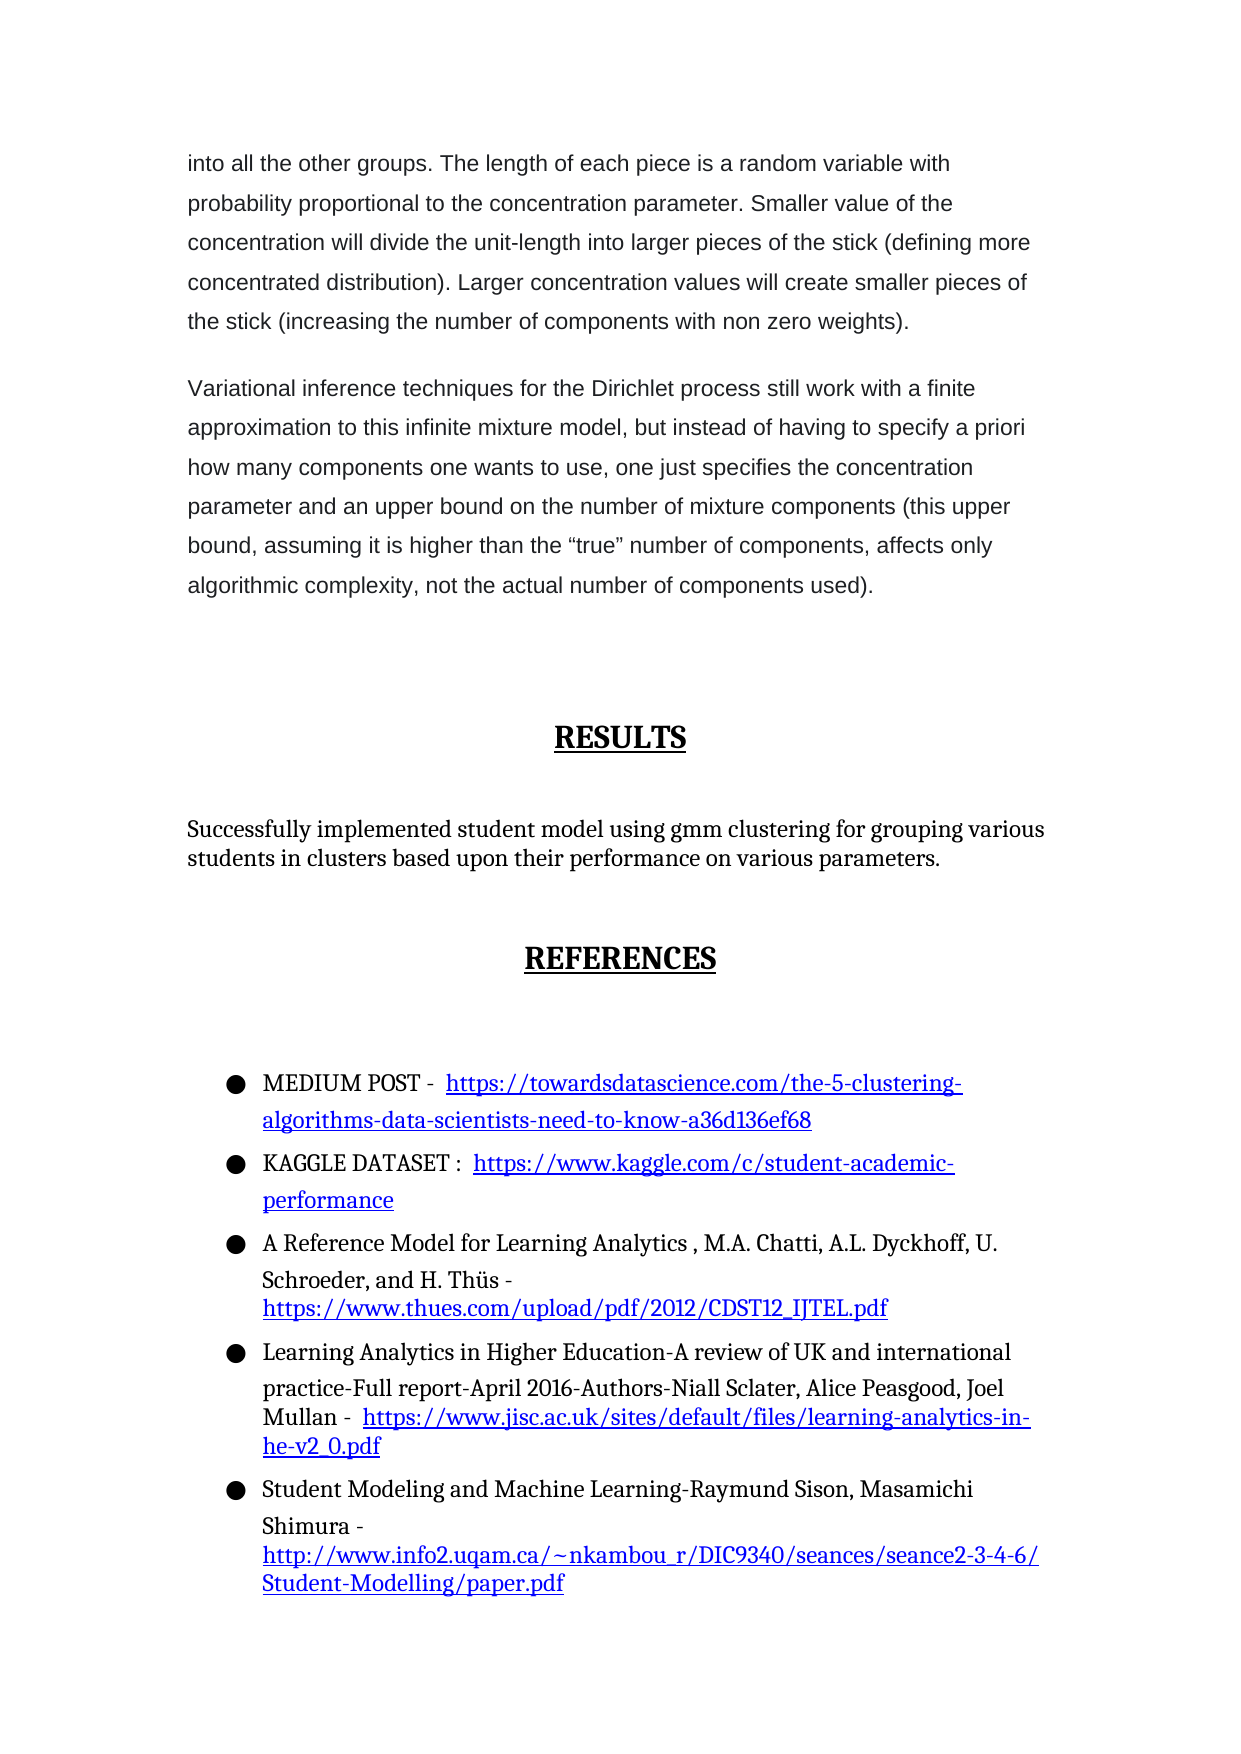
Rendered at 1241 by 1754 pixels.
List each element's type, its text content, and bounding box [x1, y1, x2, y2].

list MEDIUM POST - https://towardsdatascience.com/the-5-clustering-algorithms-data-scientists-need-to-know-a36d136ef68 [225, 1054, 1053, 1134]
list Student Modeling and Machine Learning-Raymund Sison, Masamichi Shimura - http://www.info2.uqam.ca/~nkambou_r/DIC9340/seances/seance2-3-4-6/Student-Modelling/paper.pdf [225, 1461, 1053, 1598]
list Learning Analytics in Higher Education-A review of UK and international practice-Full report-April 2016-Authors-Niall Sclater, Alice Peasgood, Joel Mullan - https://www.jisc.ac.uk/sites/default/files/learning-analytics-in-he-v2_0.pdf [225, 1323, 1053, 1461]
list KAGGLE DATASET : https://www.kaggle.com/c/student-academic-performance [225, 1134, 1053, 1214]
text Variational inference techniques for the Dirichlet process still work with a finite approximation to this infinite mixture model, but instead of having to specify a priori how many components one wants to use, one just specifies the concentration parameter and an upper bound on the number of mixture components (this upper bound, assuming it is higher than the “true” number of components, affects only algorithmic complexity, not the actual number of components used). [187, 374, 1053, 598]
list A Reference Model for Learning Analytics , M.A. Chatti, A.L. Dyckhoff, U. Schroeder, and H. Thüs - https://www.thues.com/upload/pdf/2012/CDST12_IJTEL.pdf [225, 1214, 1053, 1323]
text REFERENCES [187, 939, 1053, 978]
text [187, 150, 1053, 334]
text RESULTS [187, 719, 1053, 757]
text Successfully implemented student model using gmm clustering for grouping various students in clusters based upon their performance on various parameters. [187, 815, 1053, 872]
